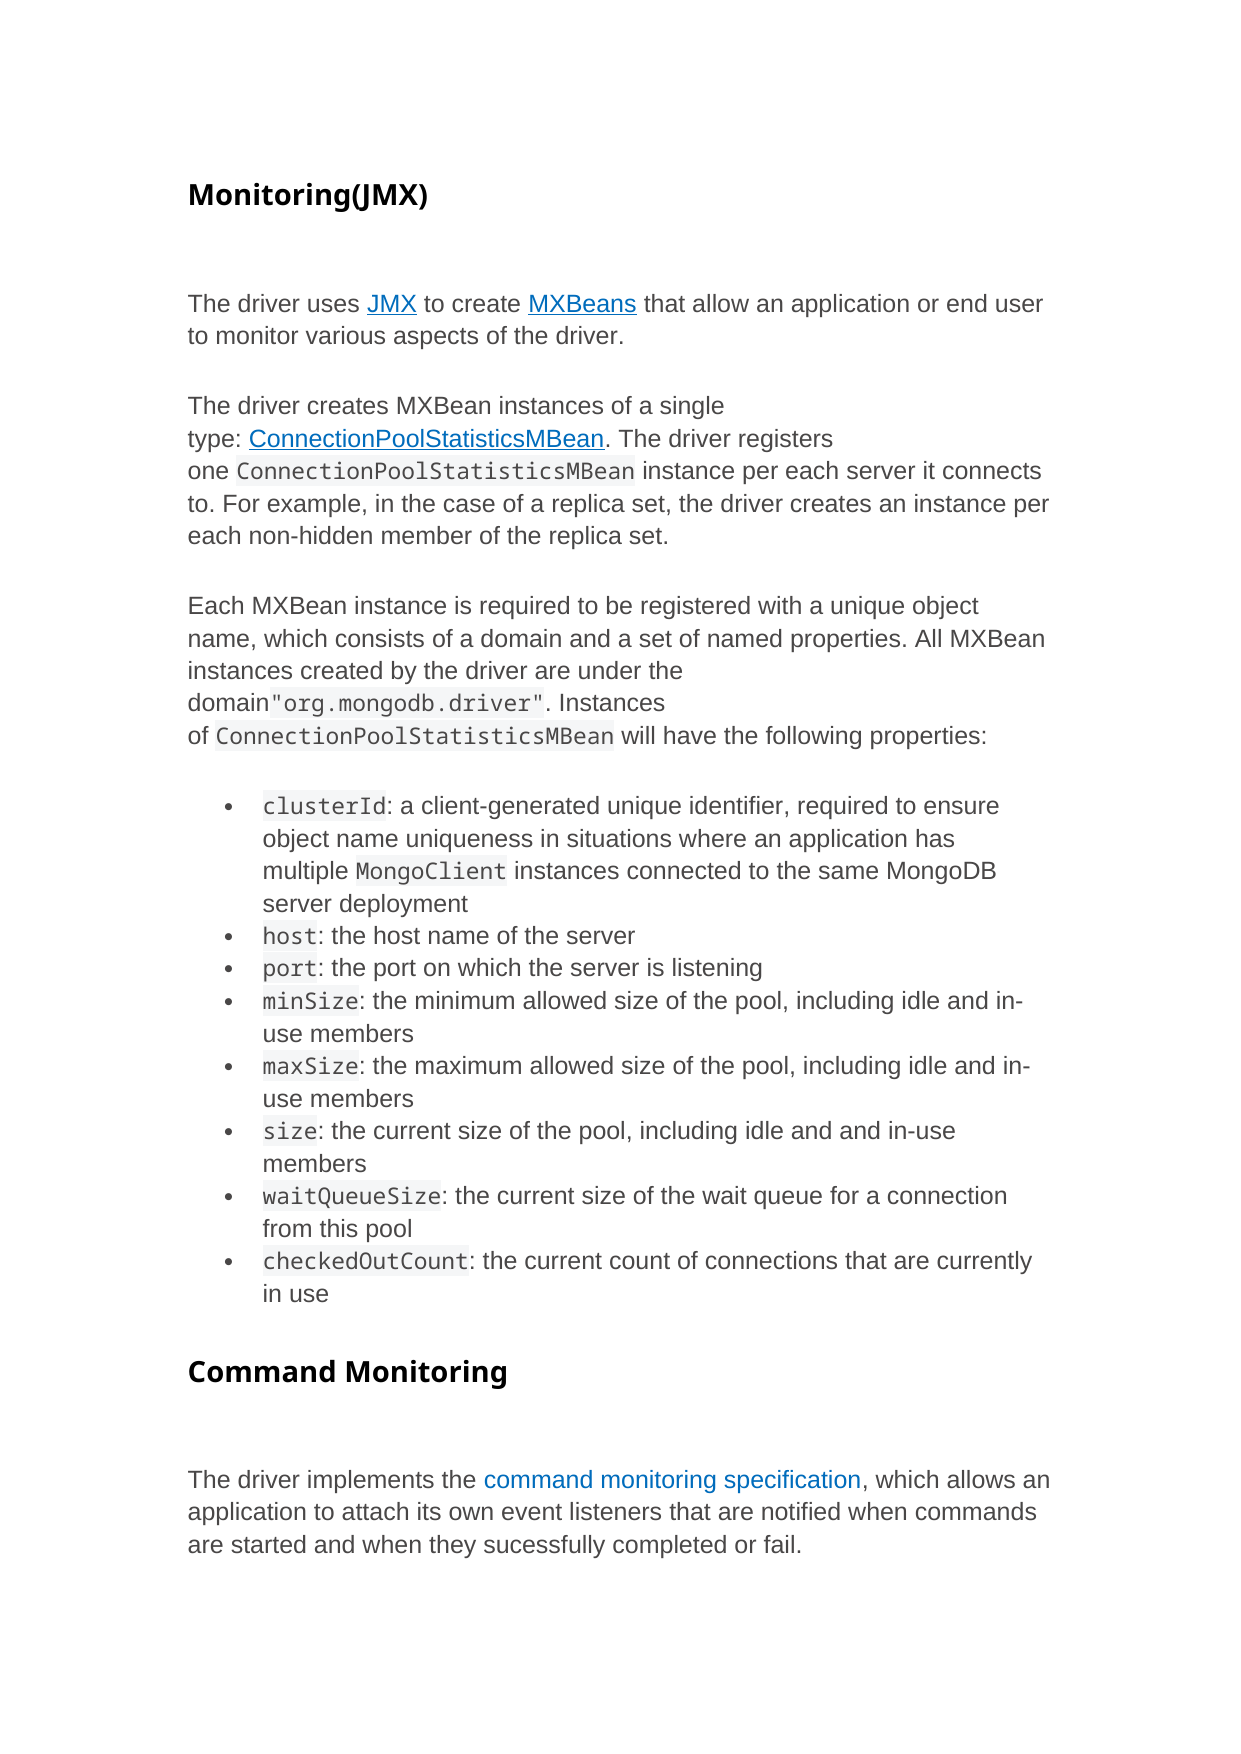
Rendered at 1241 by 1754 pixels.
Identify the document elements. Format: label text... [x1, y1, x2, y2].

list clusterId: a client-generated unique identifier, required to ensure object name uniqueness in situations where an application has multiple MongoClient instances connected to the same MongoDB server deployment [225, 789, 1053, 919]
list checkedOutCount: the current count of connections that are currently in use [225, 1244, 1053, 1309]
text The driver implements the command monitoring specification, which allows an application to attach its own event listeners that are notified when commands are started and when they sucessfully completed or fail. [187, 1463, 1053, 1561]
subtitle Monitoring(JMX) [187, 162, 1053, 227]
list minSize: the minimum allowed size of the pool, including idle and in-use members [225, 984, 1053, 1049]
subtitle Command Monitoring [187, 1338, 1053, 1403]
list waitQueueSize: the current size of the wait queue for a connection from this pool [225, 1179, 1053, 1244]
text The driver uses JMX to create MXBeans that allow an application or end user to monitor various aspects of the driver. [187, 287, 1053, 352]
list port: the port on which the server is listening [225, 952, 1053, 984]
list size: the current size of the pool, including idle and and in-use members [225, 1114, 1053, 1179]
list maxSize: the maximum allowed size of the pool, including idle and in-use members [225, 1049, 1053, 1114]
text Each MXBean instance is required to be registered with a unique object name, which consists of a domain and a set of named properties. All MXBean instances created by the driver are under the domain"org.mongodb.driver". Instances of ConnectionPoolStatisticsMBean will have the following properties: [187, 589, 1053, 752]
list host: the host name of the server [225, 919, 1053, 952]
text The driver creates MXBean instances of a single type: ConnectionPoolStatisticsMBean. The driver registers one ConnectionPoolStatisticsMBean instance per each server it connects to. For example, in the case of a replica set, the driver creates an instance per each non-hidden member of the replica set. [187, 389, 1053, 552]
